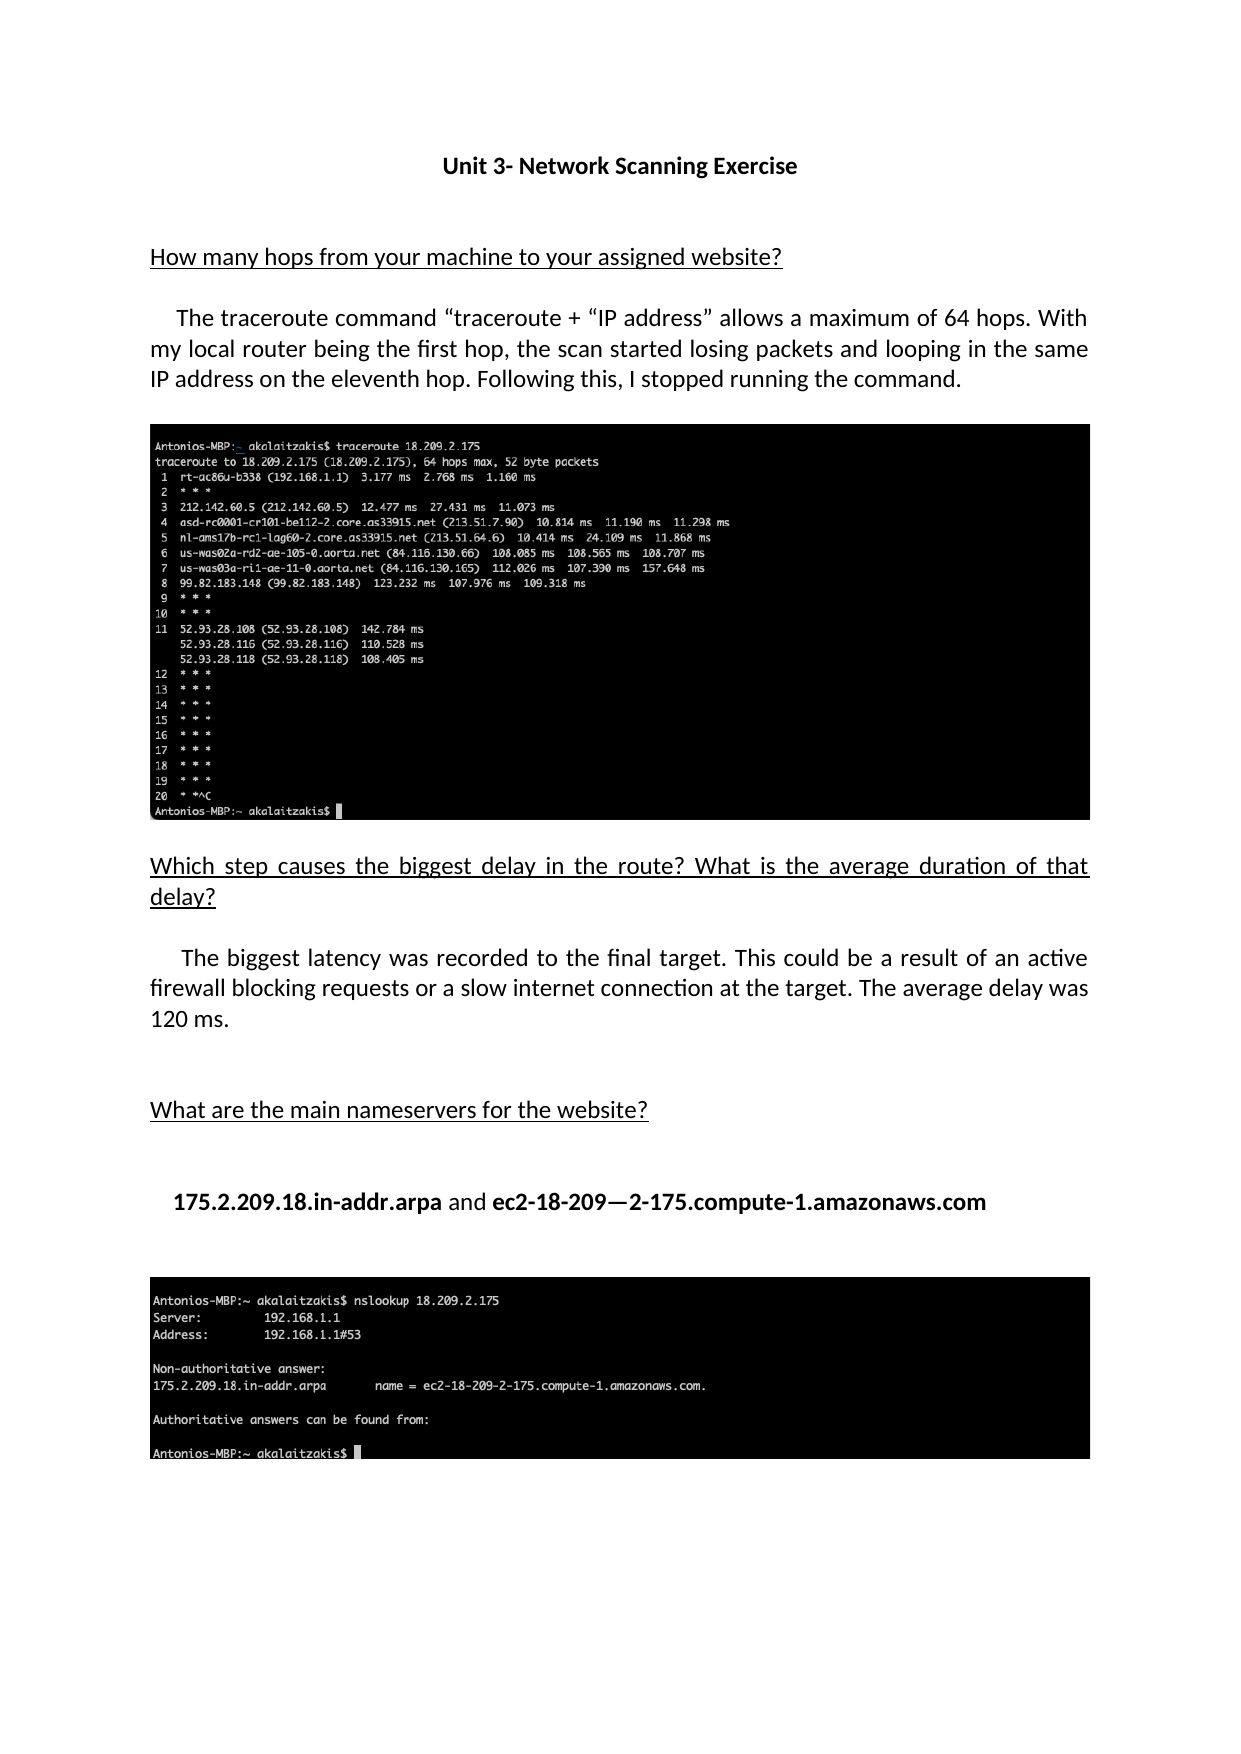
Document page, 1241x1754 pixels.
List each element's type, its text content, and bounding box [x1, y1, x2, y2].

picture [150, 424, 1091, 820]
picture [150, 1277, 1091, 1459]
text Which step causes the biggest delay in the route? What is the average duration of that delay? [150, 878, 1090, 911]
text The biggest latency was recorded to the final target. This could be a result of an active firewall blocking requests or a slow internet connection at the target. The average delay was 120 ms. [150, 942, 1090, 1033]
text How many hops from your machine to your assigned website? [150, 242, 1090, 272]
text What are the main nameservers for the website? [150, 1094, 1090, 1125]
text The traceroute command “traceroute + “IP address” allows a maximum of 64 hops. With my local router being the first hop, the scan started losing packets and looping in the same IP address on the eleventh hop. Following this, I stopped running the command. [150, 303, 1090, 394]
text Which step causes the biggest delay in the route? What is the average duration of that delay? [150, 850, 1090, 876]
text Unit 3- Network Scanning Exercise [150, 150, 1090, 181]
text 175.2.209.18.in-addr.arpa and ec2-18-209—2-175.compute-1.amazonaws.com [150, 1186, 1090, 1217]
